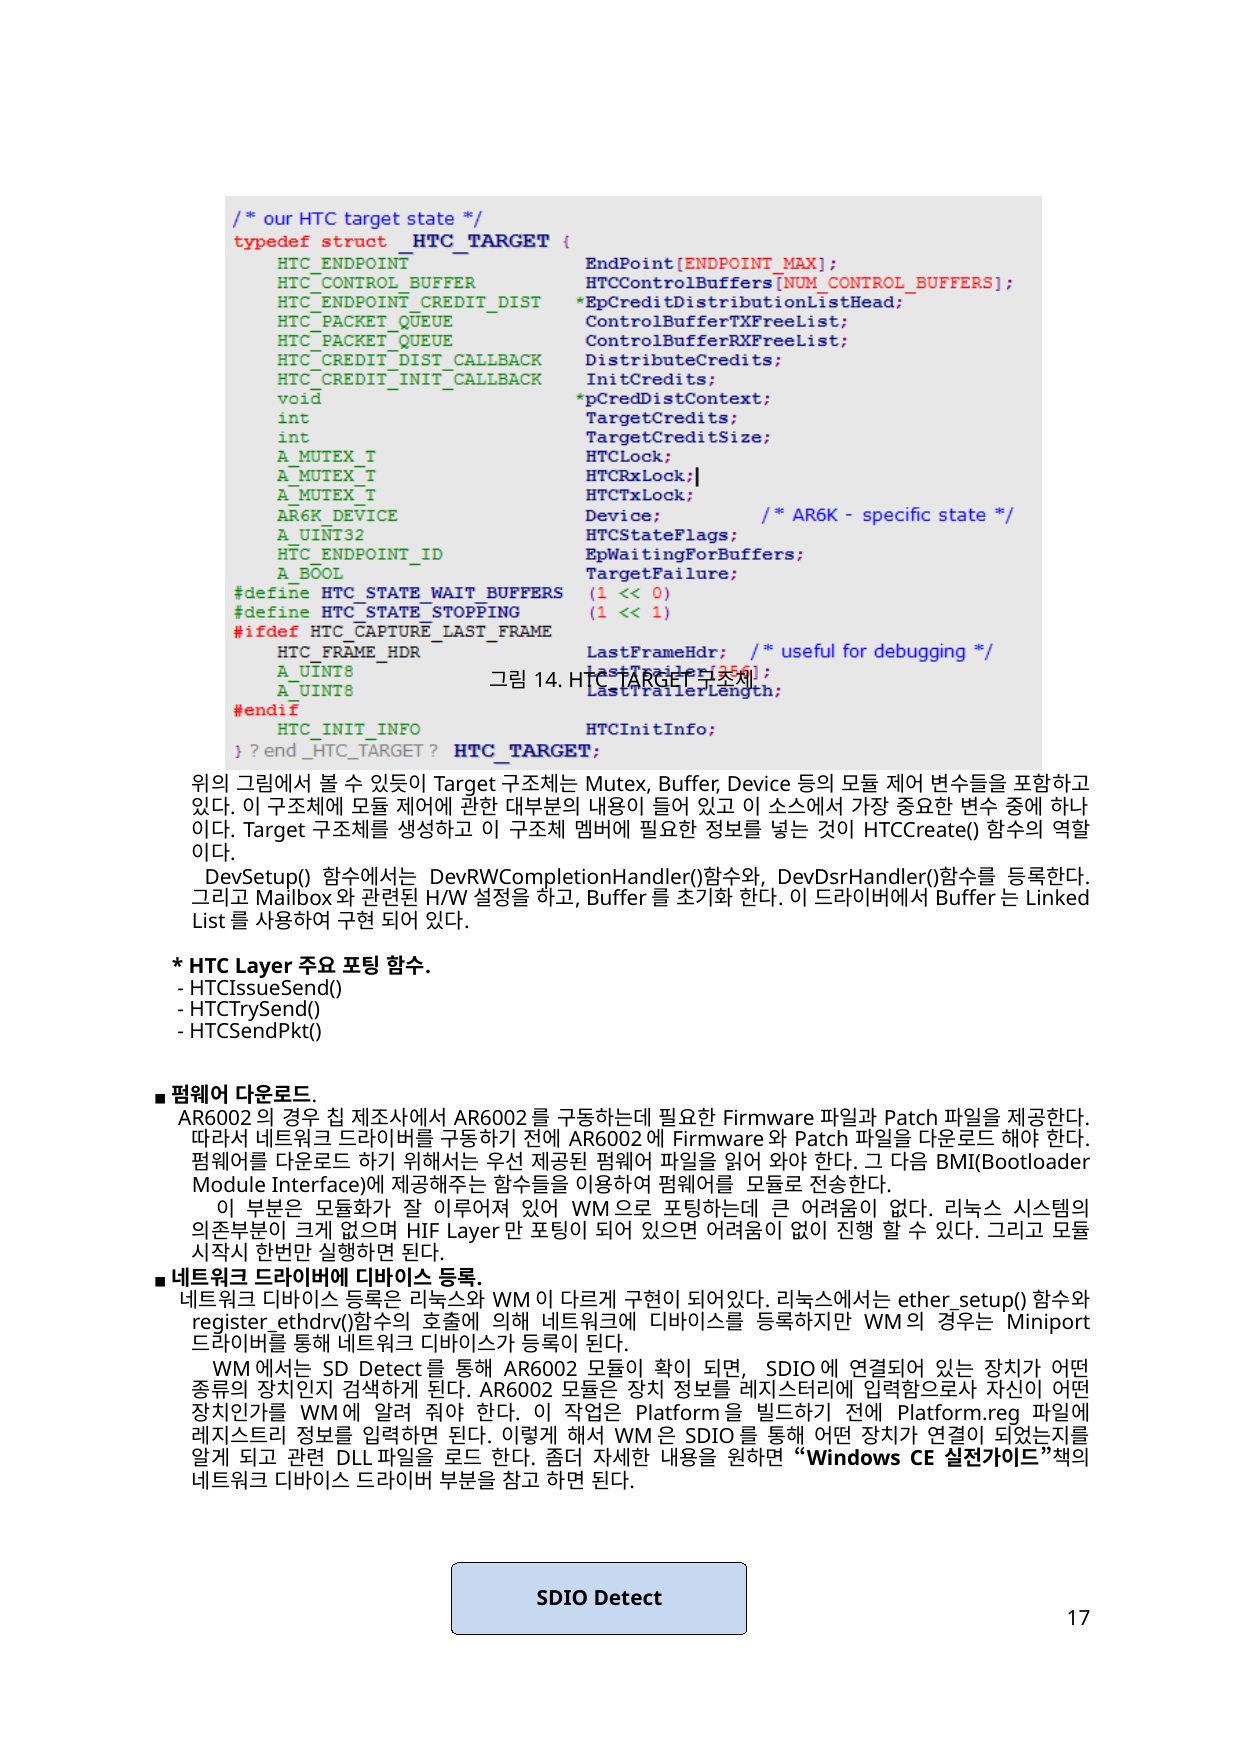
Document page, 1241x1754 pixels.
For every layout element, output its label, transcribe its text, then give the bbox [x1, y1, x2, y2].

text ■ 펌웨어 다운로드. [154, 1085, 1090, 1107]
text 네트워크 디바이스 등록은 리눅스와 WM이 다르게 구현이 되어있다. 리눅스에서는 ether_setup() 함수와 register_ethdrv()함수의 호출에 의해 네트워크에 디바이스를 등록하지만 WM의 경우는 Miniport 드라이버를 통해 네트워크 디바이스가 등록이 된다. [150, 1290, 1090, 1358]
text 위의 그림에서 볼 수 있듯이 Target 구조체는 Mutex, Buffer, Device 등의 모듈 제어 변수들을 포함하고 있다. 이 구조체에 모듈 제어에 관한 대부분의 내용이 들어 있고 이 소스에서 가장 중요한 변수 중에 하나 이다. Target 구조체를 생성하고 이 구조체 멤버에 필요한 정보를 넣는 것이 HTCCreate() 함수의 역할 이다. [150, 730, 1090, 866]
text 이 부분은 모듈화가 잘 이루어져 있어 WM으로 포팅하는데 큰 어려움이 없다. 리눅스 시스템의 의존부분이 크게 없으며 HIF Layer만 포팅이 되어 있으면 어려움이 없이 진행 할 수 있다. 그리고 모듈 시작시 한번만 실행하면 된다. [150, 1199, 1090, 1267]
text AR6002의 경우 칩 제조사에서 AR6002를 구동하는데 필요한 Firmware 파일과 Patch 파일을 제공한다. 따라서 네트워크 드라이버를 구동하기 전에 AR6002에 Firmware와 Patch 파일을 다운로드 해야 한다. 펌웨어를 다운로드 하기 위해서는 우선 제공된 펌웨어 파일을 읽어 와야 한다. 그 다음 BMI(Bootloader Module Interface)에 제공해주는 함수들을 이용하여 펌웨어를 모듈로 전송한다. [150, 1107, 1090, 1199]
text WM에서는 SD Detect를 통해 AR6002 모듈이 확이 되면, SDIO에 연결되어 있는 장치가 어떤 종류의 장치인지 검색하게 된다. AR6002 모듈은 장치 정보를 레지스터리에 입력함으로사 자신이 어떤 장치인가를 WM에 알려 줘야 한다. 이 작업은 Platform을 빌드하기 전에 Platform.reg 파일에 레지스트리 정보를 입력하면 된다. 이렇게 해서 WM은 SDIO를 통해 어떤 장치가 연결이 되었는지를 알게 되고 관련 DLL파일을 로드 한다. 좀더 자세한 내용을 원하면 “Windows CE 실전가이드”책의 네트워크 디바이스 드라이버 부분을 참고 하면 된다. [192, 1358, 1090, 1495]
text - HTCIssueSend() [150, 978, 1090, 1000]
text - HTCSendPkt() [150, 1021, 1090, 1042]
text - HTCTrySend() [150, 1000, 1090, 1021]
text ■ 네트워크 드라이버에 디바이스 등록. [154, 1267, 1090, 1290]
picture [225, 196, 1043, 768]
text * HTC Layer 주요 포팅 함수. [150, 956, 1090, 978]
text DevSetup() 함수에서는 DevRWCompletionHandler()함수와, DevDsrHandler()함수를 등록한다. 그리고 Mailbox와 관련된 H/W 설정을 하고, Buffer를 초기화 한다. 이 드라이버에서 Buffer는 Linked List를 사용하여 구현 되어 있다. [150, 866, 1090, 934]
